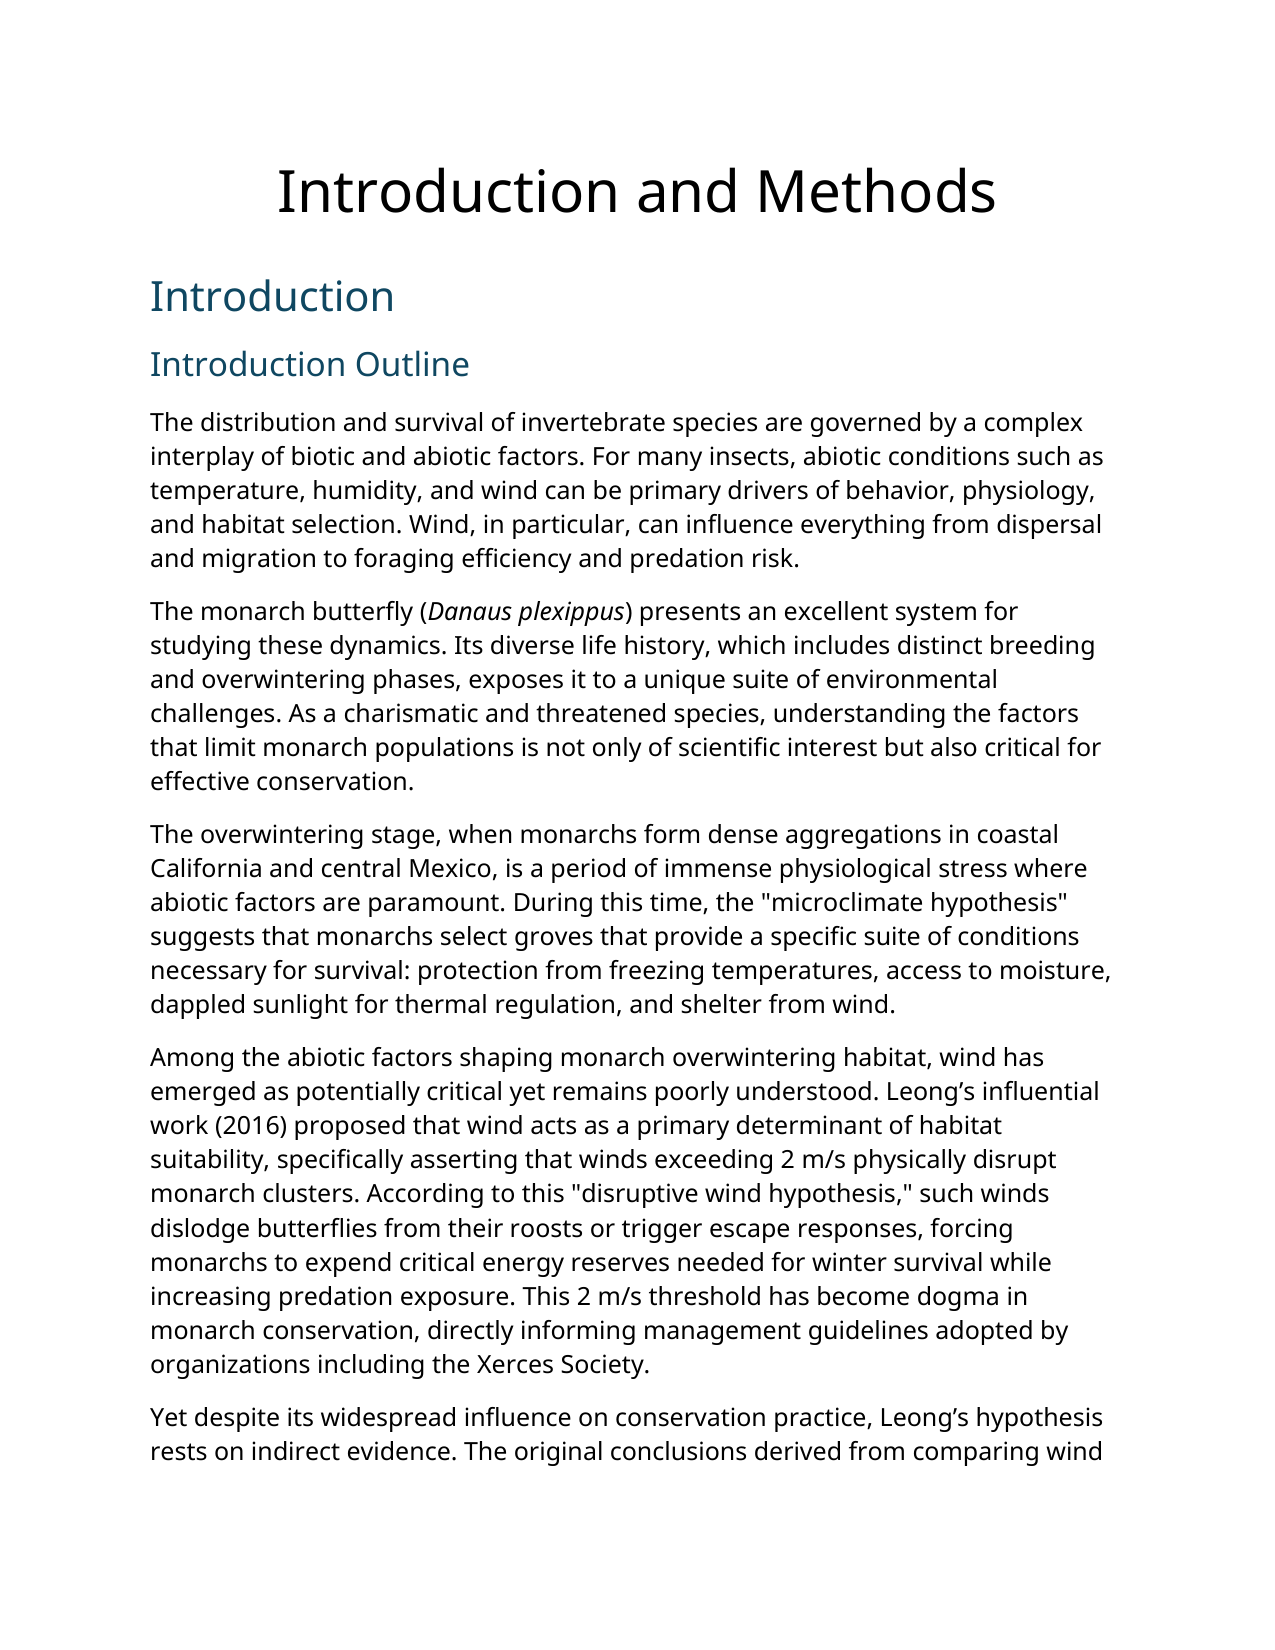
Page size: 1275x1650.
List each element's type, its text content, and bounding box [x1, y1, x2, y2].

text Among the abiotic factors shaping monarch overwintering habitat, wind has emerged as potentially critical yet remains poorly understood. Leong’s influential work (2016) proposed that wind acts as a primary determinant of habitat suitability, specifically asserting that winds exceeding 2 m/s physically disrupt monarch clusters. According to this "disruptive wind hypothesis," such winds dislodge butterflies from their roosts or trigger escape responses, forcing monarchs to expend critical energy reserves needed for winter survival while increasing predation exposure. This 2 m/s threshold has become dogma in monarch conservation, directly informing management guidelines adopted by organizations including the Xerces Society. [150, 1040, 1125, 1381]
text The monarch butterfly (Danaus plexippus) presents an excellent system for studying these dynamics. Its diverse life history, which includes distinct breeding and overwintering phases, exposes it to a unique suite of environmental challenges. As a charismatic and threatened species, understanding the factors that limit monarch populations is not only of scientific interest but also critical for effective conservation. [150, 594, 1125, 798]
title Introduction and Methods [150, 150, 1125, 229]
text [150, 1399, 1125, 1467]
subtitle Introduction [150, 267, 1125, 324]
text The distribution and survival of invertebrate species are governed by a complex interplay of biotic and abiotic factors. For many insects, abiotic conditions such as temperature, humidity, and wind can be primary drivers of behavior, physiology, and habitat selection. Wind, in particular, can influence everything from dispersal and migration to foraging efficiency and predation risk. [150, 404, 1125, 575]
text The overwintering stage, when monarchs form dense aggregations in coastal California and central Mexico, is a period of immense physiological stress where abiotic factors are paramount. During this time, the "microclimate hypothesis" suggests that monarchs select groves that provide a specific suite of conditions necessary for survival: protection from freezing temperatures, access to moisture, dappled sunlight for thermal regulation, and shelter from wind. [150, 817, 1125, 1021]
subtitle Introduction Outline [150, 340, 1125, 386]
